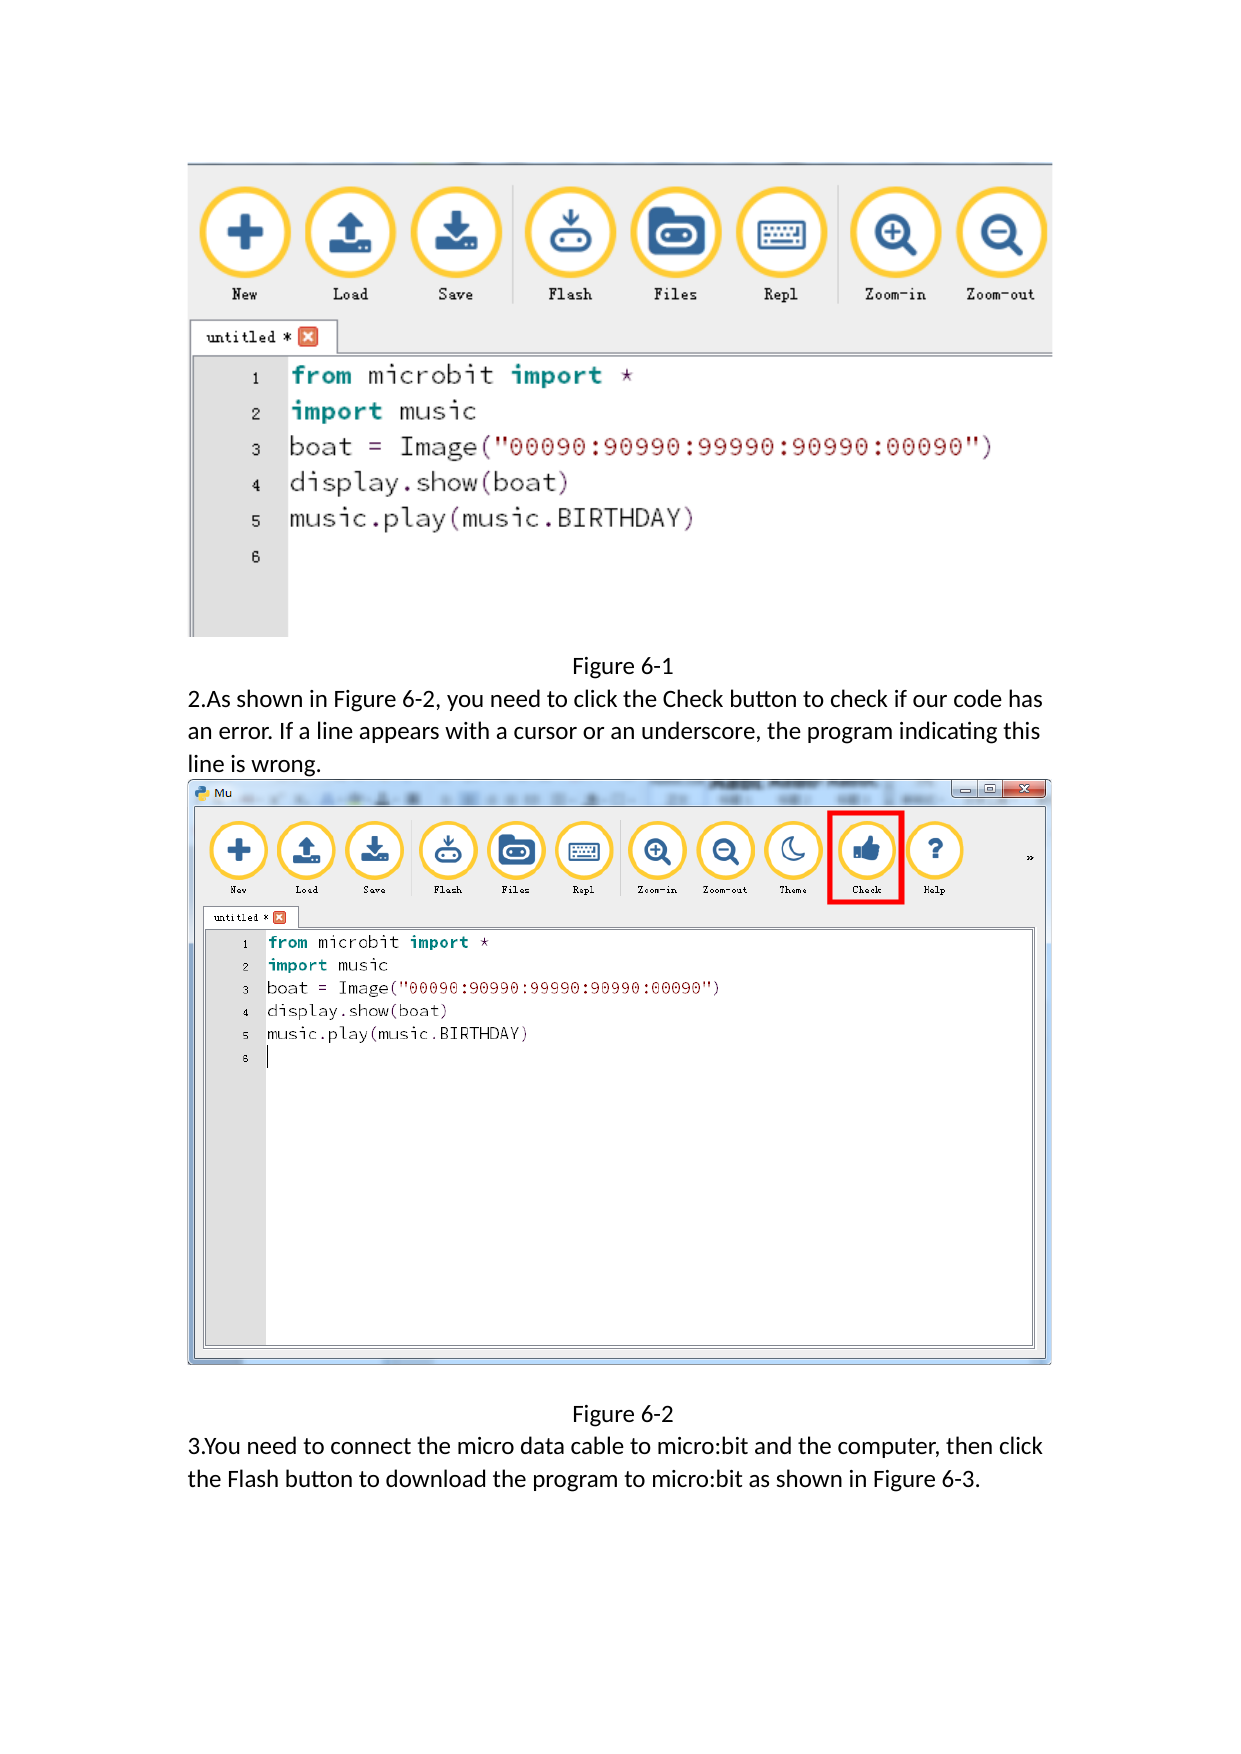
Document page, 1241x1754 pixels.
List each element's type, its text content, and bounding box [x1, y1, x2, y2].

text 2.As shown in Figure 6-2, you need to click the Check button to check if our code has an error. If a line appears with a cursor or an underscore, the program indicating this line is wrong. [187, 682, 1053, 779]
list 3.You need to connect the micro data cable to micro:bit and the computer, then click the Flash button to download the program to micro:bit as shown in Figure 6-3. [187, 1429, 1053, 1494]
text Figure 6-1 [187, 649, 1053, 682]
picture [187, 779, 1052, 1365]
text Figure 6-2 [187, 1397, 1053, 1429]
picture [187, 162, 1053, 637]
